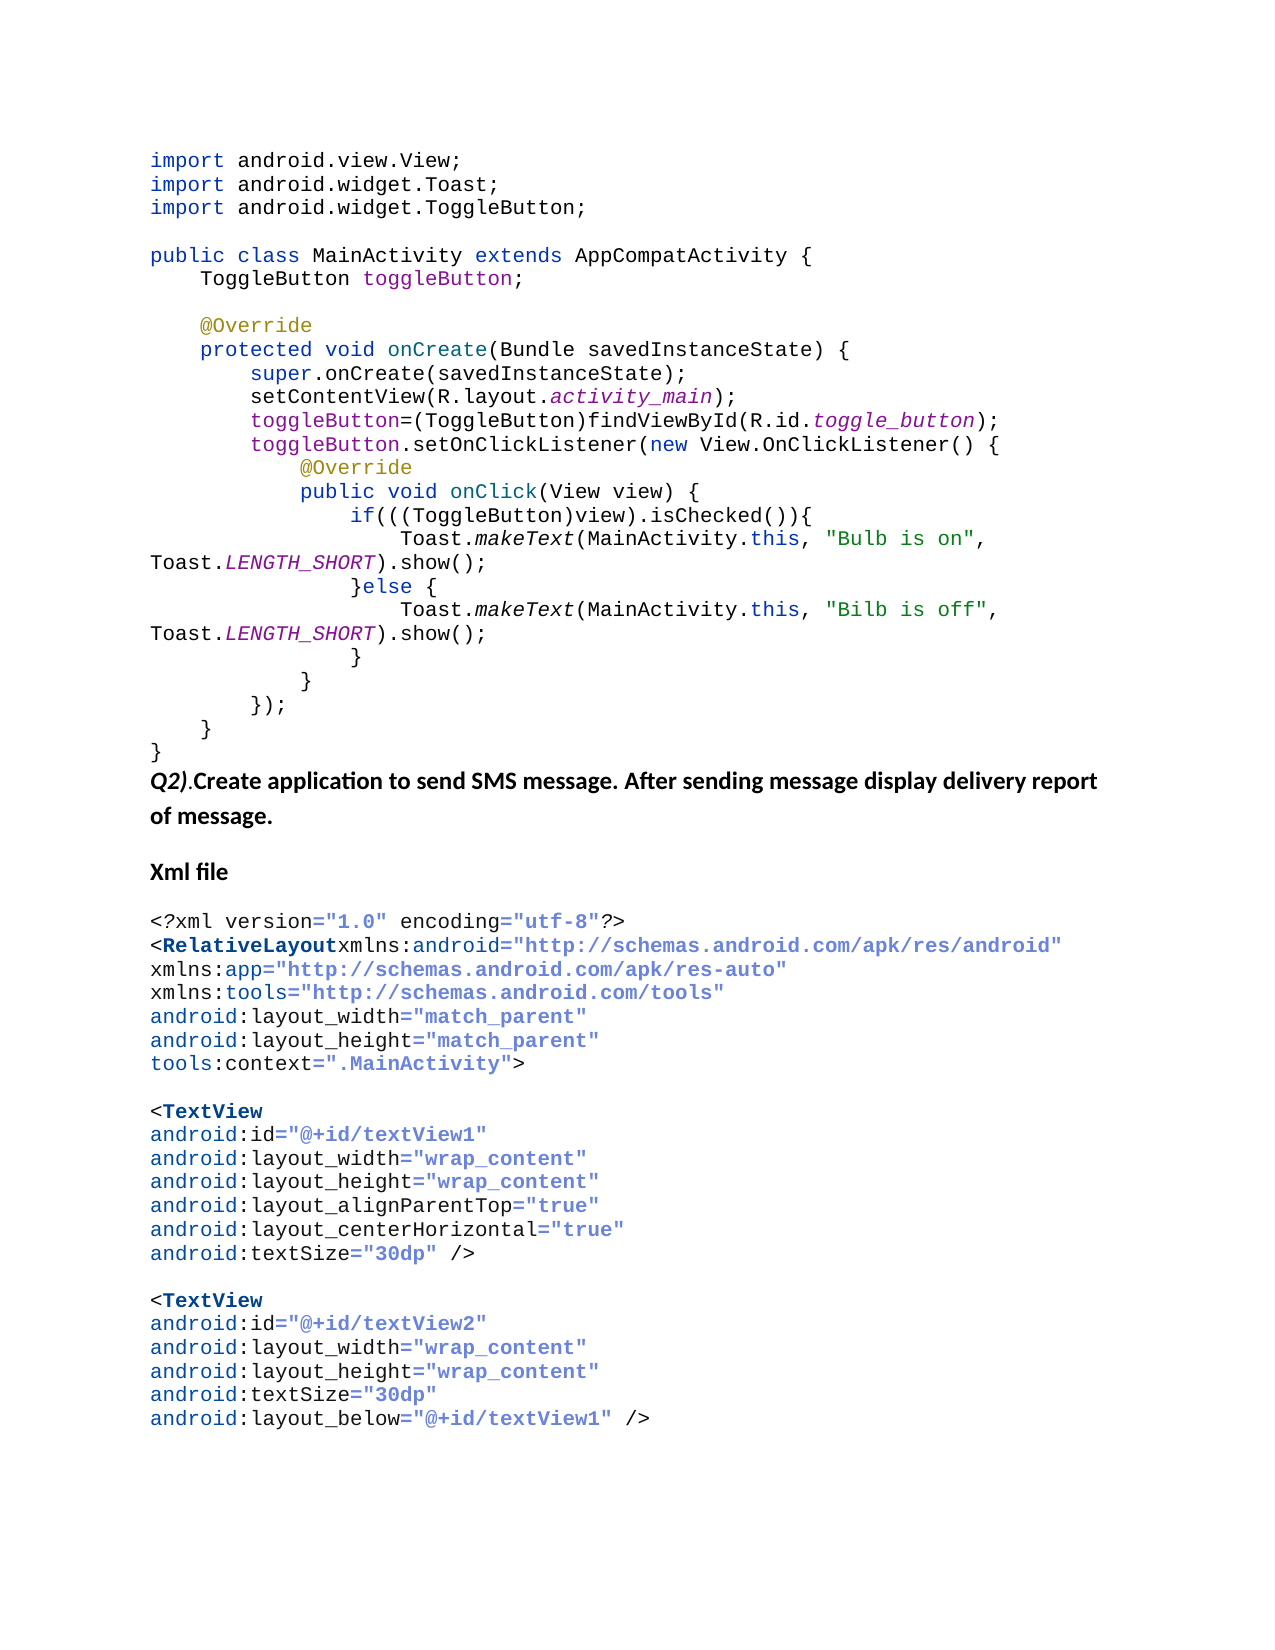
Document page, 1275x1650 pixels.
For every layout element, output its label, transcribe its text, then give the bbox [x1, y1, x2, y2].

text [150, 911, 1125, 1479]
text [150, 150, 1125, 765]
text Xml file [150, 856, 1125, 886]
text Q2).Create application to send SMS message. After sending message display delivery report of message. [150, 765, 1125, 830]
